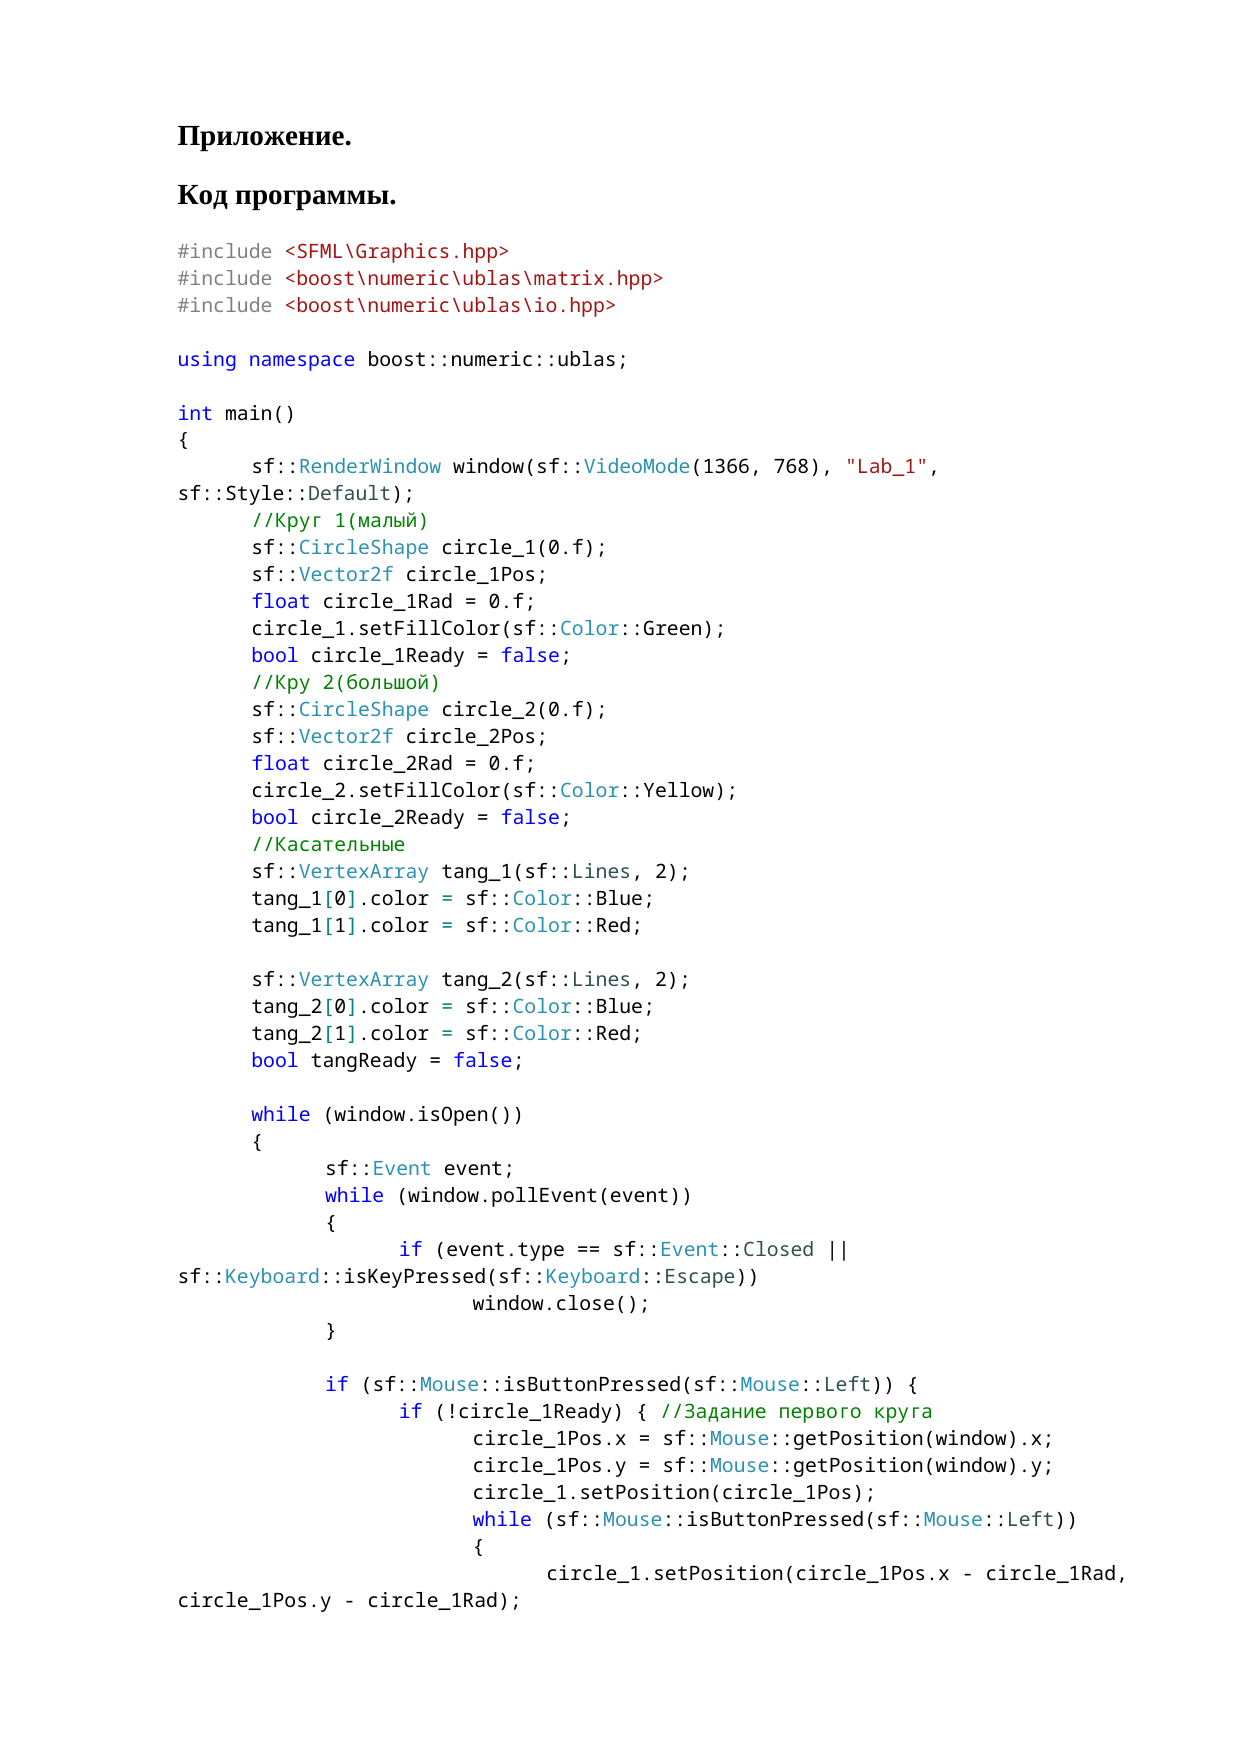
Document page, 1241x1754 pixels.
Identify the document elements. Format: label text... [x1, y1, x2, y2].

text circle_1Pos.y = sf::Mouse::getPosition(window).y; [177, 1451, 1152, 1478]
text circle_1.setPosition(circle_1Pos.x - circle_1Rad, circle_1Pos.y - circle_1Rad); [177, 1559, 1152, 1613]
text //Кру 2(большой) [177, 668, 1152, 696]
text #include <boost\numeric\ublas\matrix.hpp> [177, 264, 1152, 291]
text { [177, 1208, 1152, 1235]
text bool circle_2Ready = false; [177, 803, 1152, 830]
text Код программы. [177, 177, 1152, 211]
text using namespace boost::numeric::ublas; [177, 345, 1152, 372]
text sf::Vector2f circle_2Pos; [177, 722, 1152, 749]
text while (window.isOpen()) [177, 1100, 1152, 1127]
text sf::VertexArray tang_1(sf::Lines, 2); [177, 857, 1152, 884]
text while (sf::Mouse::isButtonPressed(sf::Mouse::Left)) [177, 1505, 1152, 1532]
text sf::VertexArray tang_2(sf::Lines, 2); [177, 965, 1152, 992]
text float circle_1Rad = 0.f; [177, 588, 1152, 614]
text #include <boost\numeric\ublas\io.hpp> [177, 291, 1152, 318]
text { [177, 1127, 1152, 1154]
text sf::Event event; [177, 1154, 1152, 1181]
text tang_1[0].color = sf::Color::Blue; [177, 884, 1152, 911]
text tang_2[1].color = sf::Color::Red; [177, 1019, 1152, 1046]
text circle_1.setPosition(circle_1Pos); [177, 1478, 1152, 1505]
text } [177, 1316, 1152, 1343]
text bool circle_1Ready = false; [177, 642, 1152, 668]
text window.close(); [177, 1289, 1152, 1316]
text { [177, 426, 1152, 453]
text int main() [177, 399, 1152, 426]
text if (sf::Mouse::isButtonPressed(sf::Mouse::Left)) { [177, 1370, 1152, 1397]
text Приложение. [177, 118, 1152, 152]
text tang_2[0].color = sf::Color::Blue; [177, 992, 1152, 1019]
text //Касательные [177, 830, 1152, 857]
text { [177, 1532, 1152, 1559]
text bool tangReady = false; [177, 1046, 1152, 1073]
text sf::RenderWindow window(sf::VideoMode(1366, 768), "Lab_1", sf::Style::Default); [177, 453, 1152, 507]
text float circle_2Rad = 0.f; [177, 749, 1152, 776]
text tang_1[1].color = sf::Color::Red; [177, 911, 1152, 938]
text while (window.pollEvent(event)) [177, 1181, 1152, 1208]
text #include <SFML\Graphics.hpp> [177, 237, 1152, 264]
text if (event.type == sf::Event::Closed || sf::Keyboard::isKeyPressed(sf::Keyboard::Escape)) [177, 1235, 1152, 1289]
text if (!circle_1Ready) { //Задание первого круга [177, 1397, 1152, 1424]
text sf::CircleShape circle_2(0.f); [177, 696, 1152, 722]
text sf::Vector2f circle_1Pos; [177, 561, 1152, 588]
text circle_1.setFillColor(sf::Color::Green); [177, 614, 1152, 642]
text circle_1Pos.x = sf::Mouse::getPosition(window).x; [177, 1424, 1152, 1451]
text circle_2.setFillColor(sf::Color::Yellow); [177, 776, 1152, 803]
text sf::CircleShape circle_1(0.f); [177, 534, 1152, 561]
text //Круг 1(малый) [177, 507, 1152, 534]
